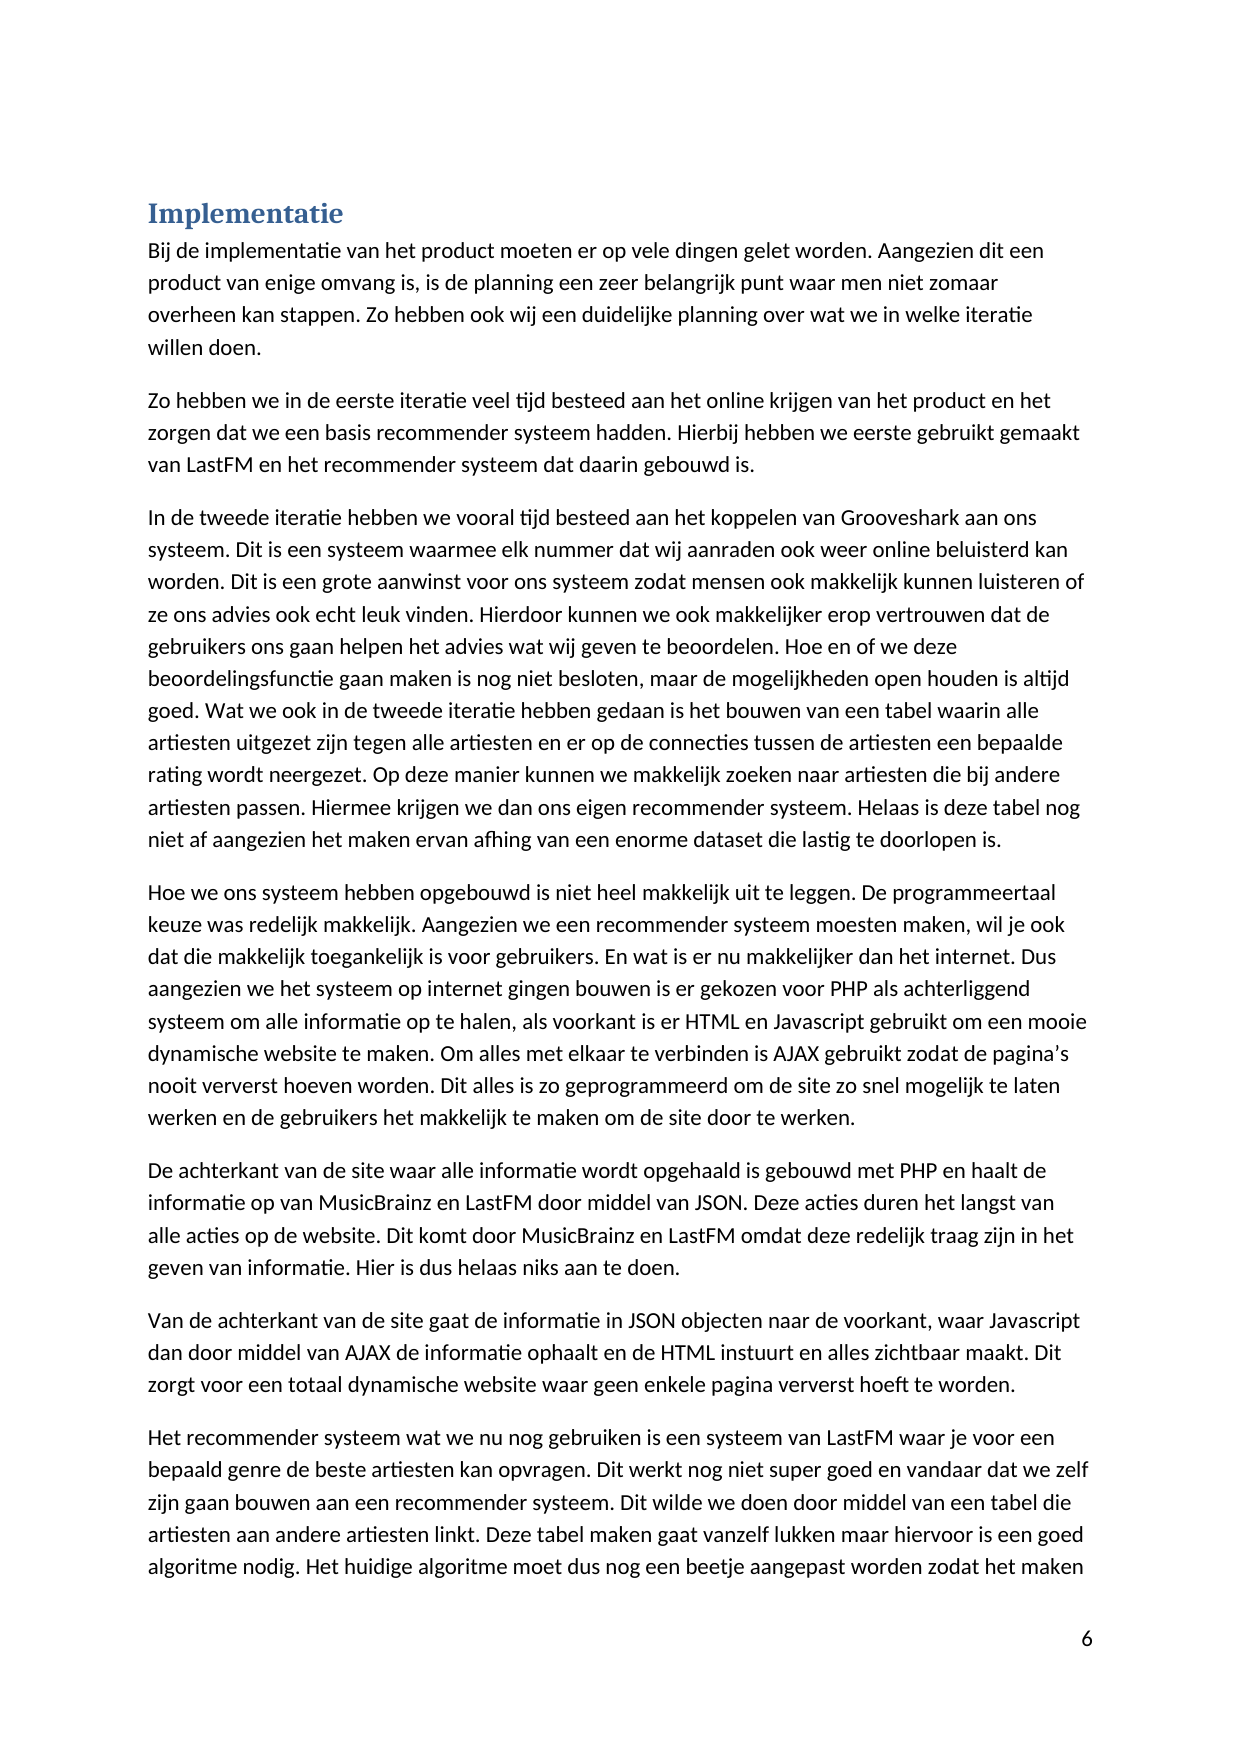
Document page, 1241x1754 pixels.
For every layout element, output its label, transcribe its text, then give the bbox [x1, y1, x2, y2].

text In de tweede iteratie hebben we vooral tijd besteed aan het koppelen van Grooveshark aan ons systeem. Dit is een systeem waarmee elk nummer dat wij aanraden ook weer online beluisterd kan worden. Dit is een grote aanwinst voor ons systeem zodat mensen ook makkelijk kunnen luisteren of ze ons advies ook echt leuk vinden. Hierdoor kunnen we ook makkelijker erop vertrouwen dat de gebruikers ons gaan helpen het advies wat wij geven te beoordelen. Hoe en of we deze beoordelingsfunctie gaan maken is nog niet besloten, maar de mogelijkheden open houden is altijd goed. Wat we ook in de tweede iteratie hebben gedaan is het bouwen van een tabel waarin alle artiesten uitgezet zijn tegen alle artiesten en er op de connecties tussen de artiesten een bepaalde rating wordt neergezet. Op deze manier kunnen we makkelijk zoeken naar artiesten die bij andere artiesten passen. Hiermee krijgen we dan ons eigen recommender systeem. Helaas is deze tabel nog niet af aangezien het maken ervan afhing van een enorme dataset die lastig te doorlopen is. [148, 503, 1093, 853]
text Bij de implementatie van het product moeten er op vele dingen gelet worden. Aangezien dit een product van enige omvang is, is de planning een zeer belangrijk punt waar men niet zomaar overheen kan stappen. Zo hebben ook wij een duidelijke planning over wat we in welke iteratie willen doen. [148, 236, 1093, 361]
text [148, 1423, 1093, 1580]
text Van de achterkant van de site gaat de informatie in JSON objecten naar de voorkant, waar Javascript dan door middel van AJAX de informatie ophaalt en de HTML instuurt en alles zichtbaar maakt. Dit zorgt voor een totaal dynamische website waar geen enkele pagina ververst hoeft te worden. [148, 1306, 1093, 1398]
text De achterkant van de site waar alle informatie wordt opgehaald is gebouwd met PHP en haalt de informatie op van MusicBrainz en LastFM door middel van JSON. Deze acties duren het langst van alle acties op de website. Dit komt door MusicBrainz en LastFM omdat deze redelijk traag zijn in het geven van informatie. Hier is dus helaas niks aan te doen. [148, 1156, 1093, 1281]
text Hoe we ons systeem hebben opgebouwd is niet heel makkelijk uit te leggen. De programmeertaal keuze was redelijk makkelijk. Aangezien we een recommender systeem moesten maken, wil je ook dat die makkelijk toegankelijk is voor gebruikers. En wat is er nu makkelijker dan het internet. Dus aangezien we het systeem op internet gingen bouwen is er gekozen voor PHP als achterliggend systeem om alle informatie op te halen, als voorkant is er HTML en Javascript gebruikt om een mooie dynamische website te maken. Om alles met elkaar te verbinden is AJAX gebruikt zodat de pagina’s nooit ververst hoeven worden. Dit alles is zo geprogrammeerd om de site zo snel mogelijk te laten werken en de gebruikers het makkelijk te maken om de site door te werken. [148, 878, 1093, 1131]
subtitle Implementatie [148, 198, 1093, 231]
text Zo hebben we in de eerste iteratie veel tijd besteed aan het online krijgen van het product en het zorgen dat we een basis recommender systeem hadden. Hierbij hebben we eerste gebruikt gemaakt van LastFM en het recommender systeem dat daarin gebouwd is. [148, 386, 1093, 478]
